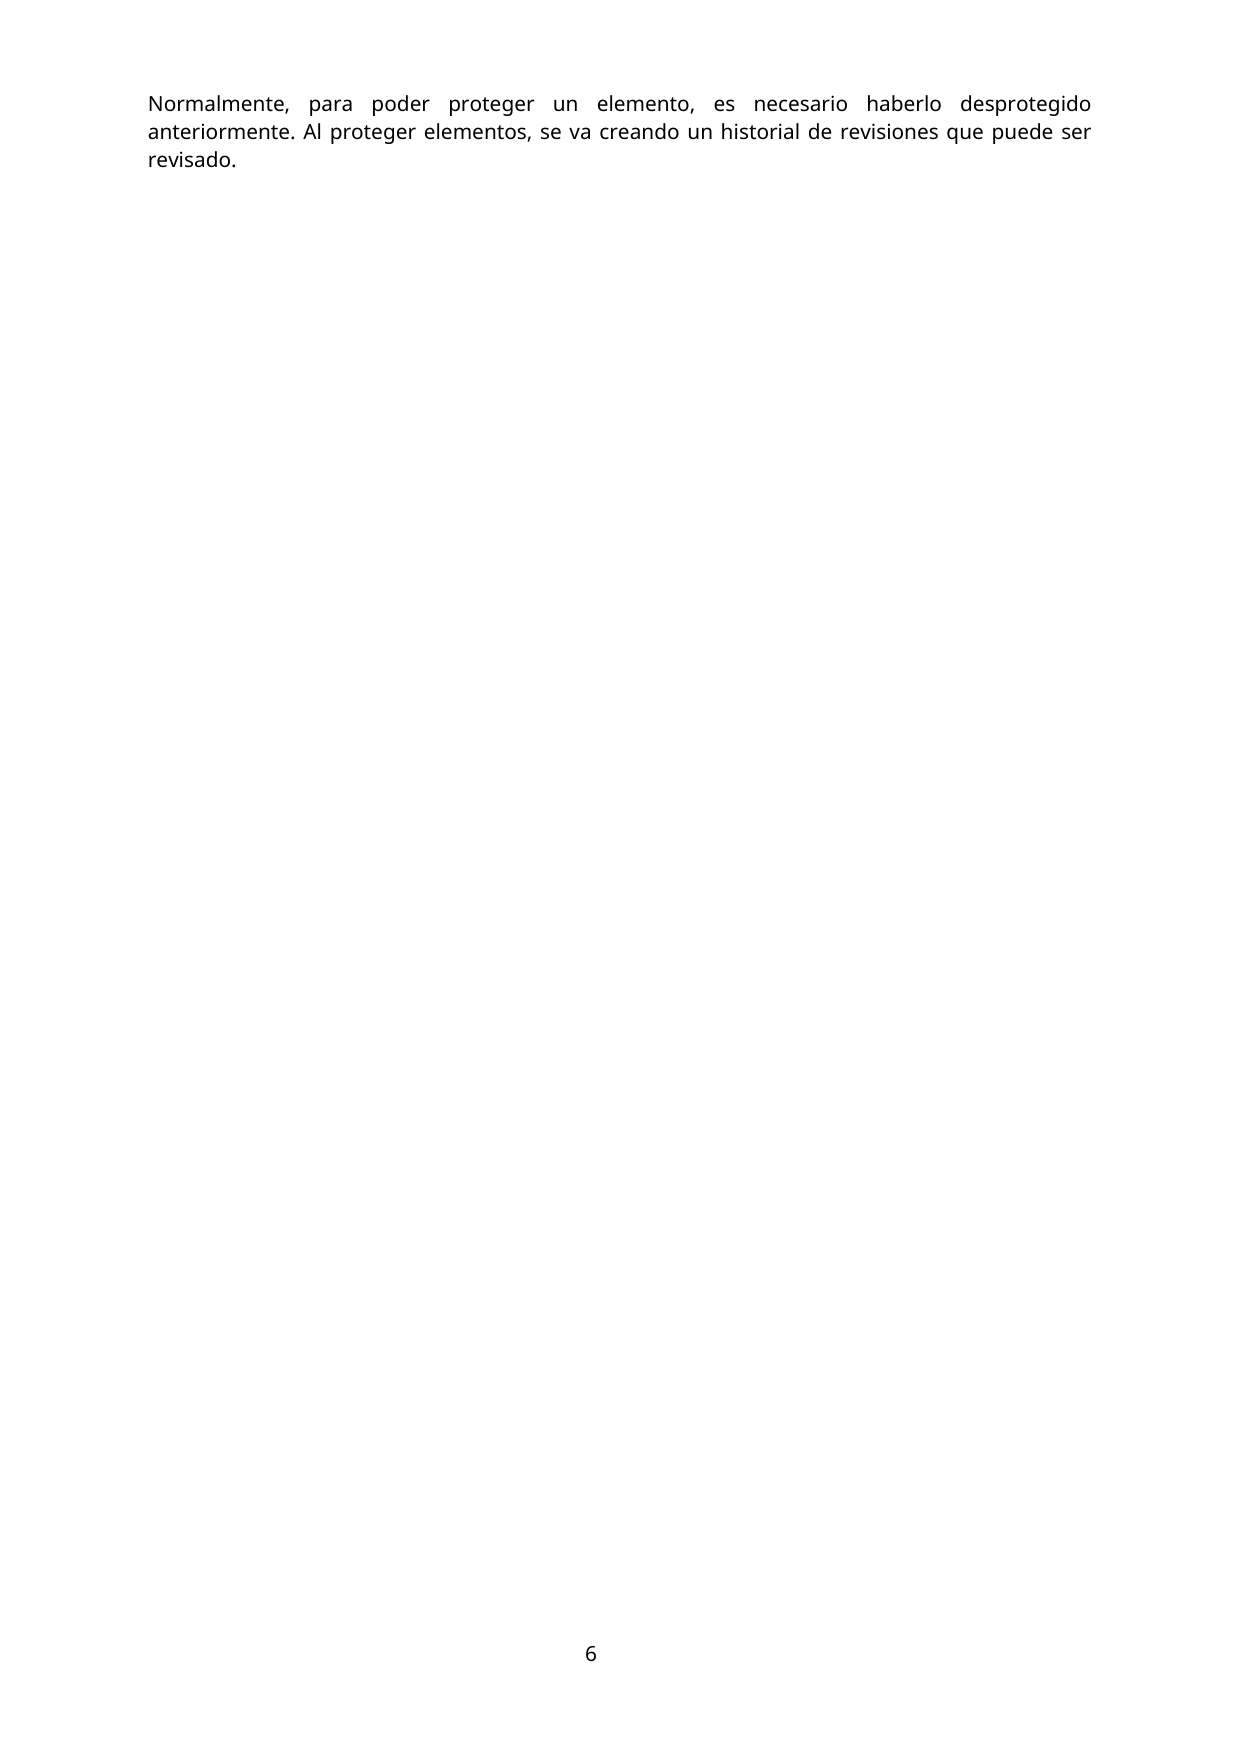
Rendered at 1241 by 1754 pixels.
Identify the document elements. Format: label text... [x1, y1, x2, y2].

text Normalmente, para poder proteger un elemento, es necesario haberlo desprotegido anteriormente. Al proteger elementos, se va creando un historial de revisiones que puede ser revisado. [148, 89, 1093, 174]
